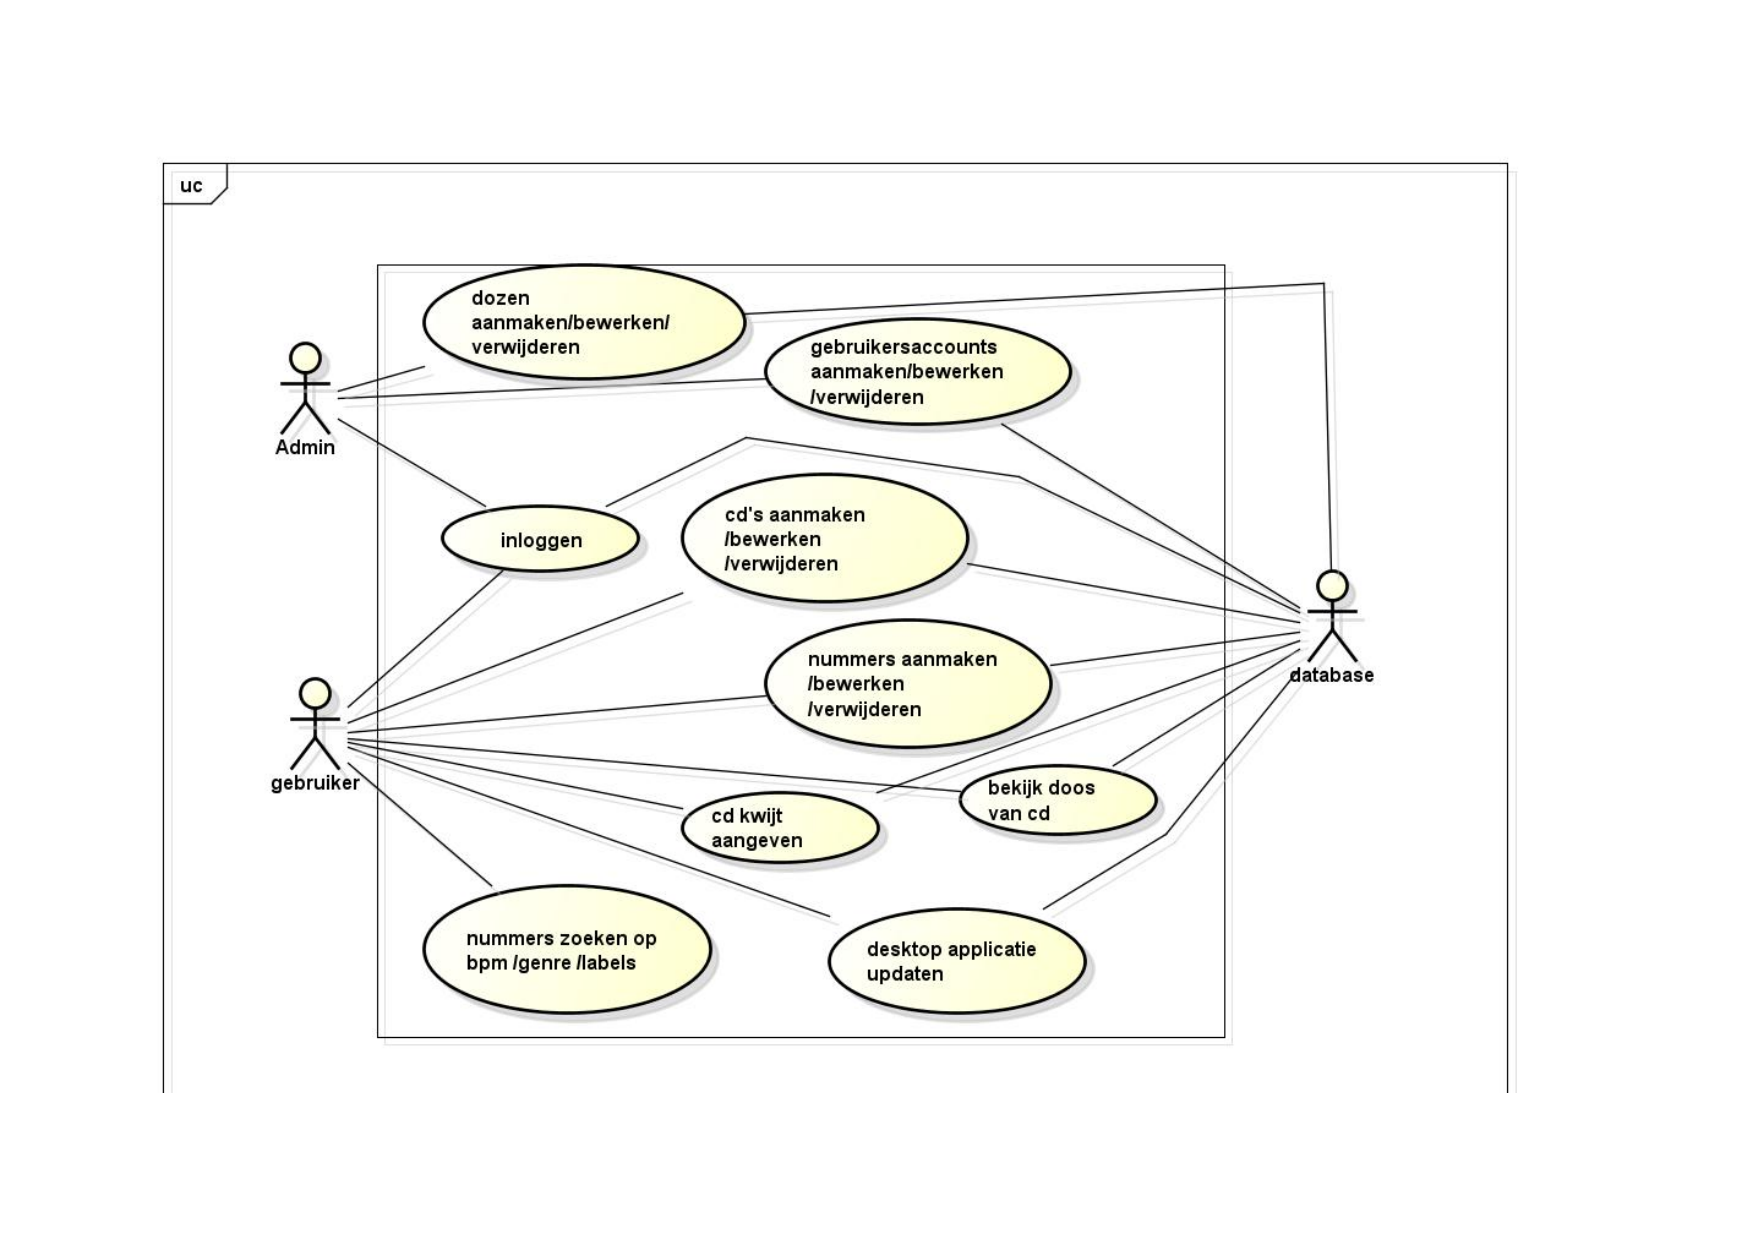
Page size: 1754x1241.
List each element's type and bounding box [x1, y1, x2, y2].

picture [147, 147, 1523, 1093]
